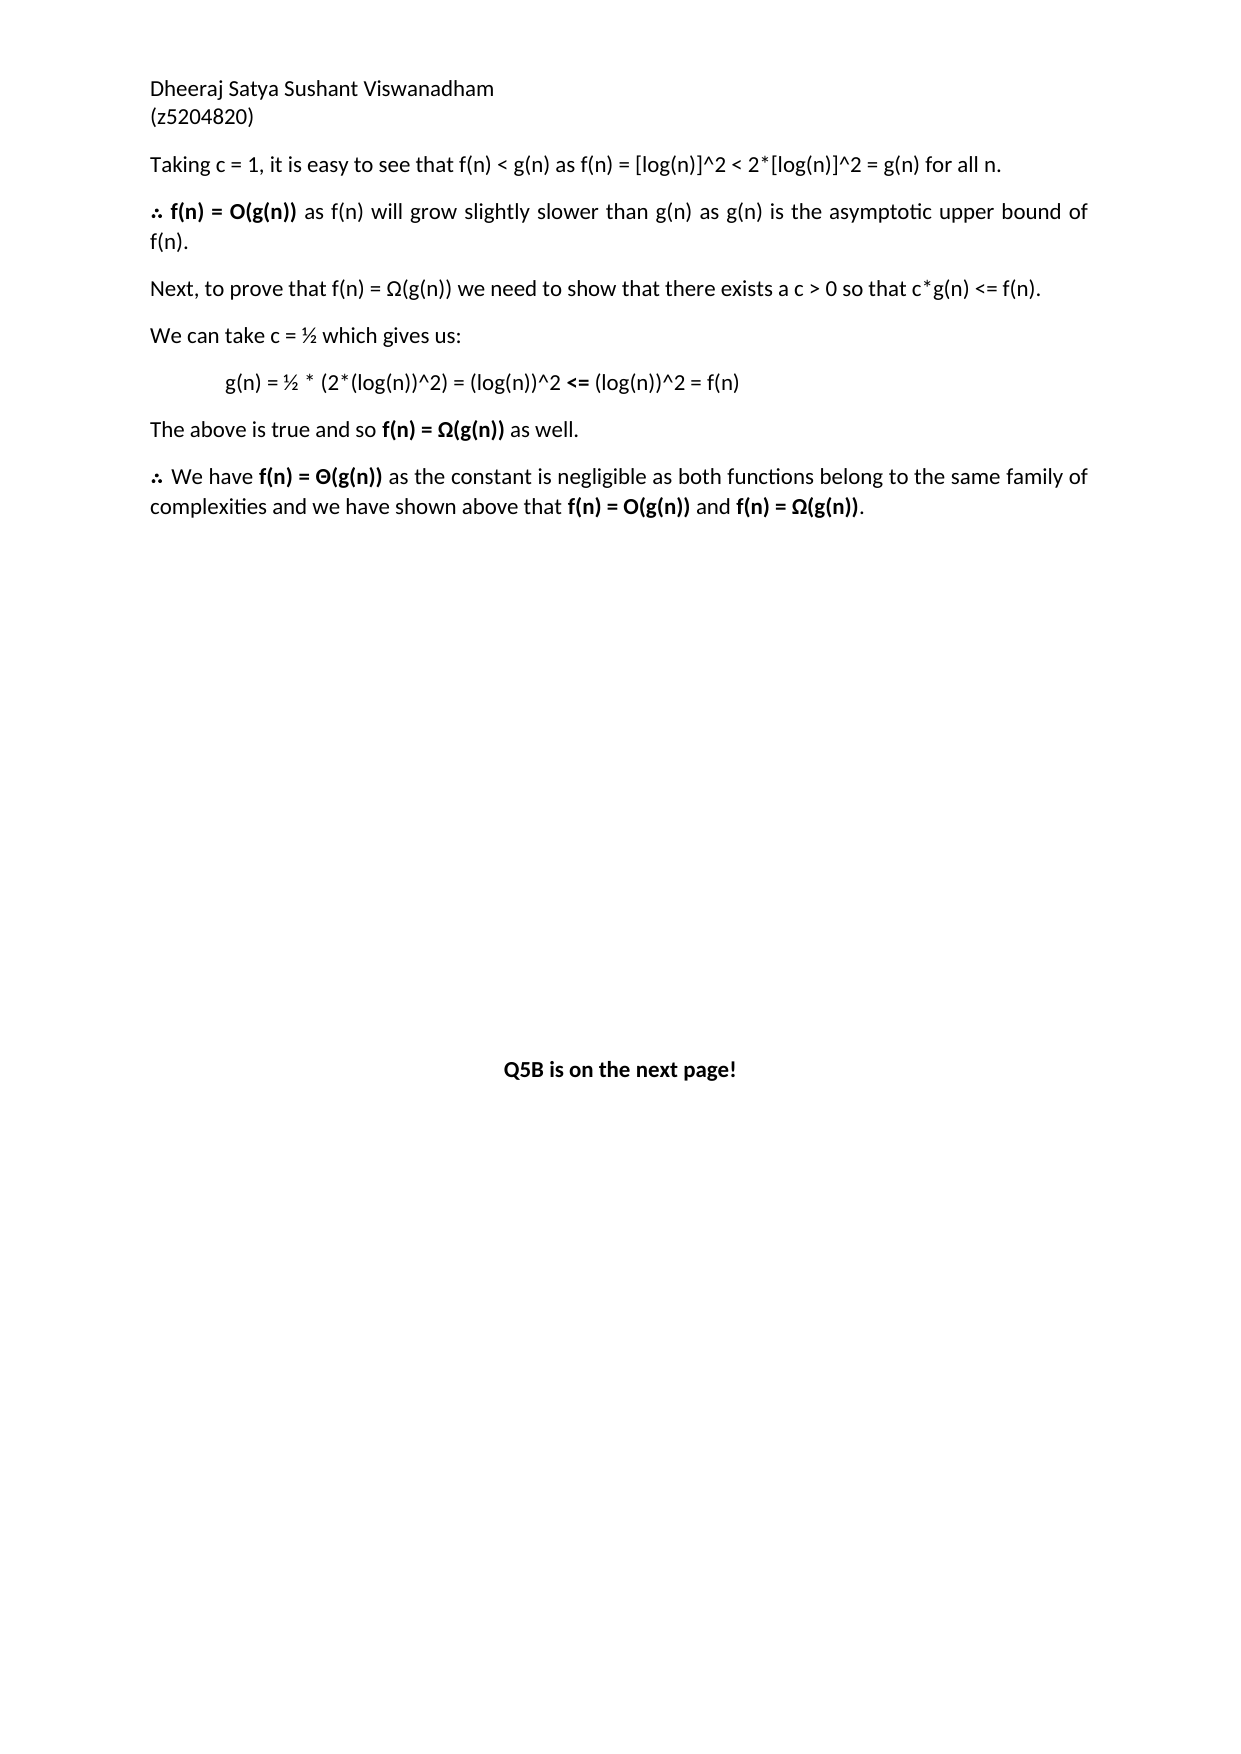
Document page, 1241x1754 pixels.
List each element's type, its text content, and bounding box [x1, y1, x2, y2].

text Next, to prove that f(n) = Ω(g(n)) we need to show that there exists a c > 0 so that c*g(n) <= f(n). [150, 274, 1090, 302]
text ∴ f(n) = O(g(n)) as f(n) will grow slightly slower than g(n) as g(n) is the asymptotic upper bound of f(n). [150, 197, 1090, 256]
text The above is true and so f(n) = Ω(g(n)) as well. [150, 415, 1090, 443]
text Q5B is on the next page! [150, 1055, 1090, 1083]
text Taking c = 1, it is easy to see that f(n) < g(n) as f(n) = [log(n)]^2 < 2*[log(n)]^2 = g(n) for all n. [150, 150, 1090, 178]
text We can take c = ½ which gives us: [150, 321, 1090, 349]
text ∴ We have f(n) = Θ(g(n)) as the constant is negligible as both functions belong to the same family of complexities and we have shown above that f(n) = O(g(n)) and f(n) = Ω(g(n)). [150, 462, 1090, 521]
text g(n) = ½ * (2*(log(n))^2) = (log(n))^2 <= (log(n))^2 = f(n) [150, 368, 1090, 396]
